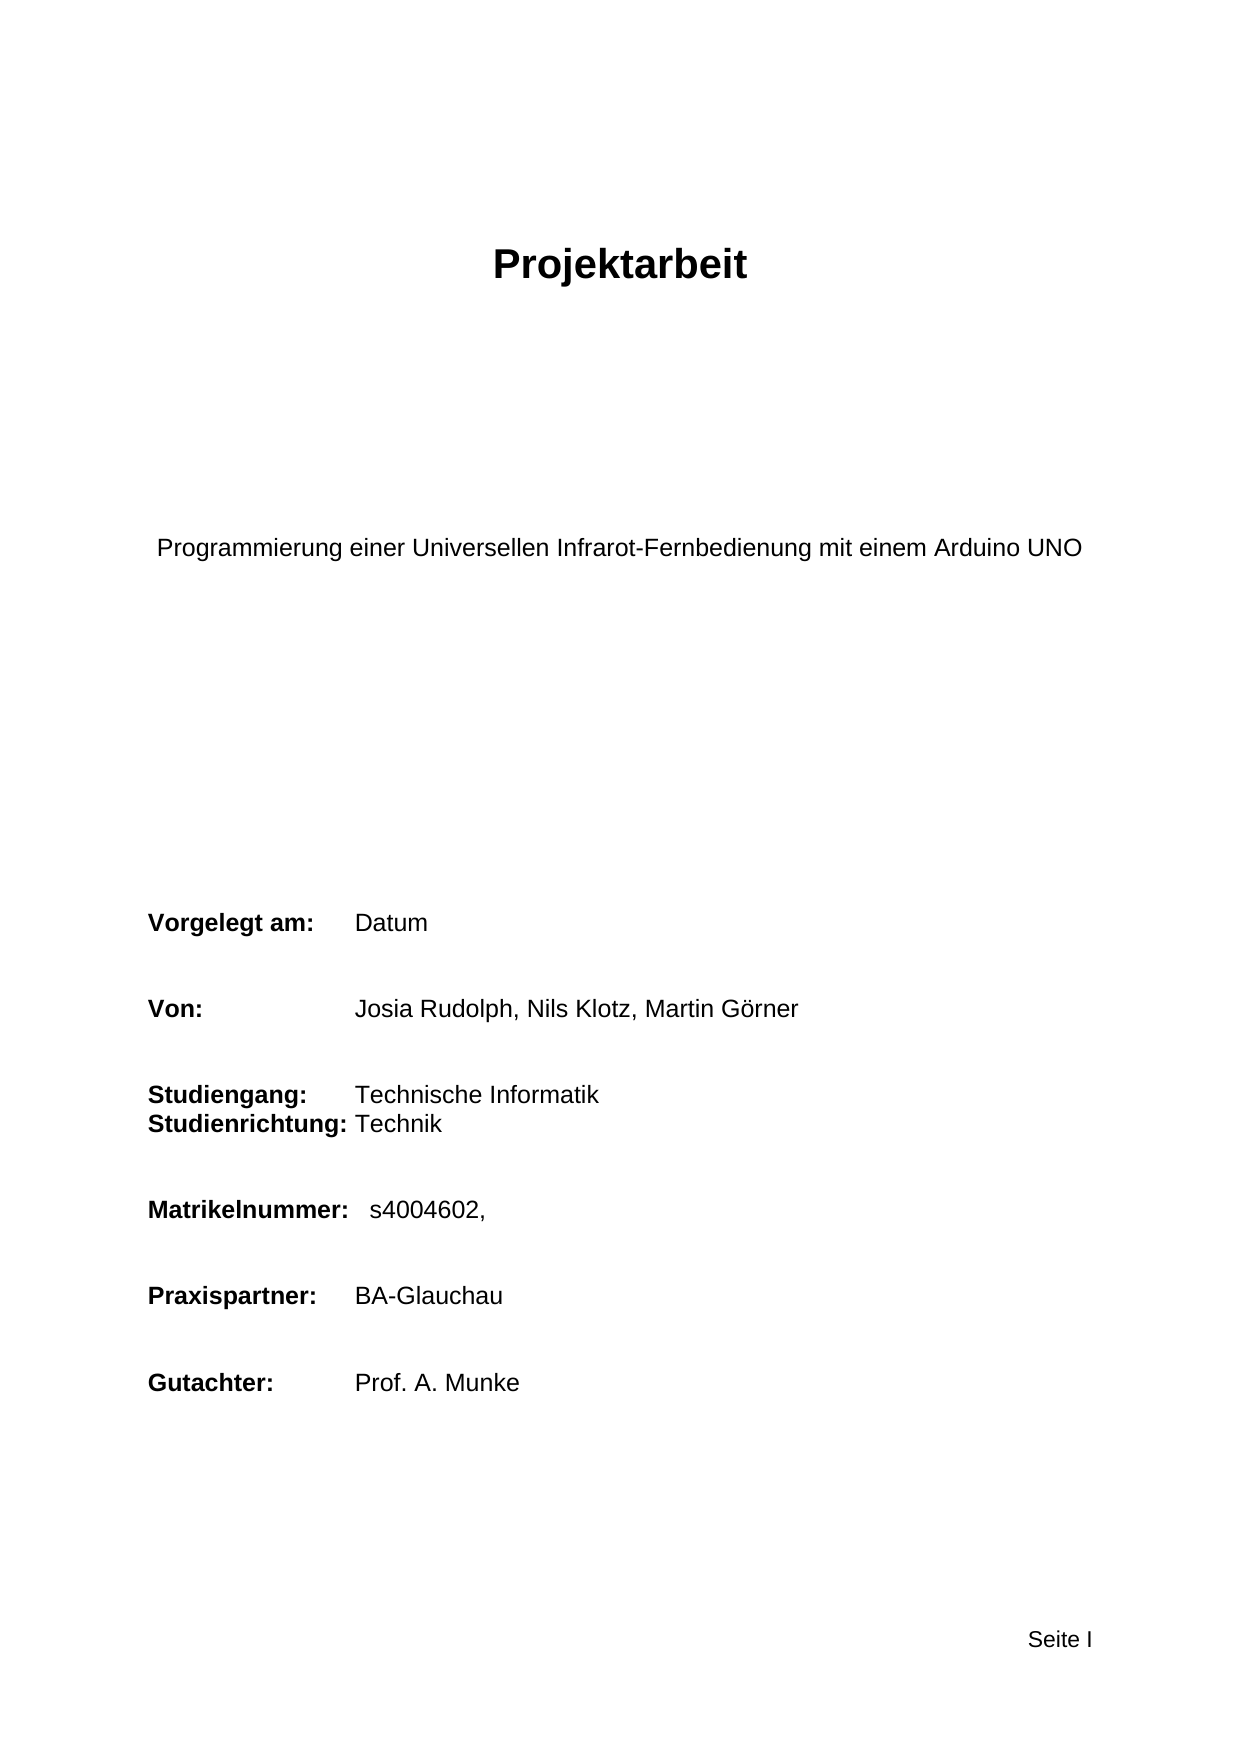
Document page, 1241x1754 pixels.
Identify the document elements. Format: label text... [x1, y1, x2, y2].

text Projektarbeit [148, 239, 1092, 287]
text Matrikelnummer: s4004602, [148, 1195, 1092, 1224]
text Praxispartner: BA-Glauchau [148, 1281, 1092, 1310]
text Programmierung einer Universellen Infrarot-Fernbedienung mit einem Arduino UNO [148, 533, 1092, 562]
text Von: Josia Rudolph, Nils Klotz, Martin Görner [148, 994, 1092, 1022]
text Studienrichtung: Technik [148, 1109, 1092, 1137]
text Vorgelegt am: Datum [148, 907, 1092, 936]
text Gutachter: Prof. A. Munke [148, 1367, 1092, 1396]
text Studiengang: Technische Informatik [148, 1080, 1092, 1109]
